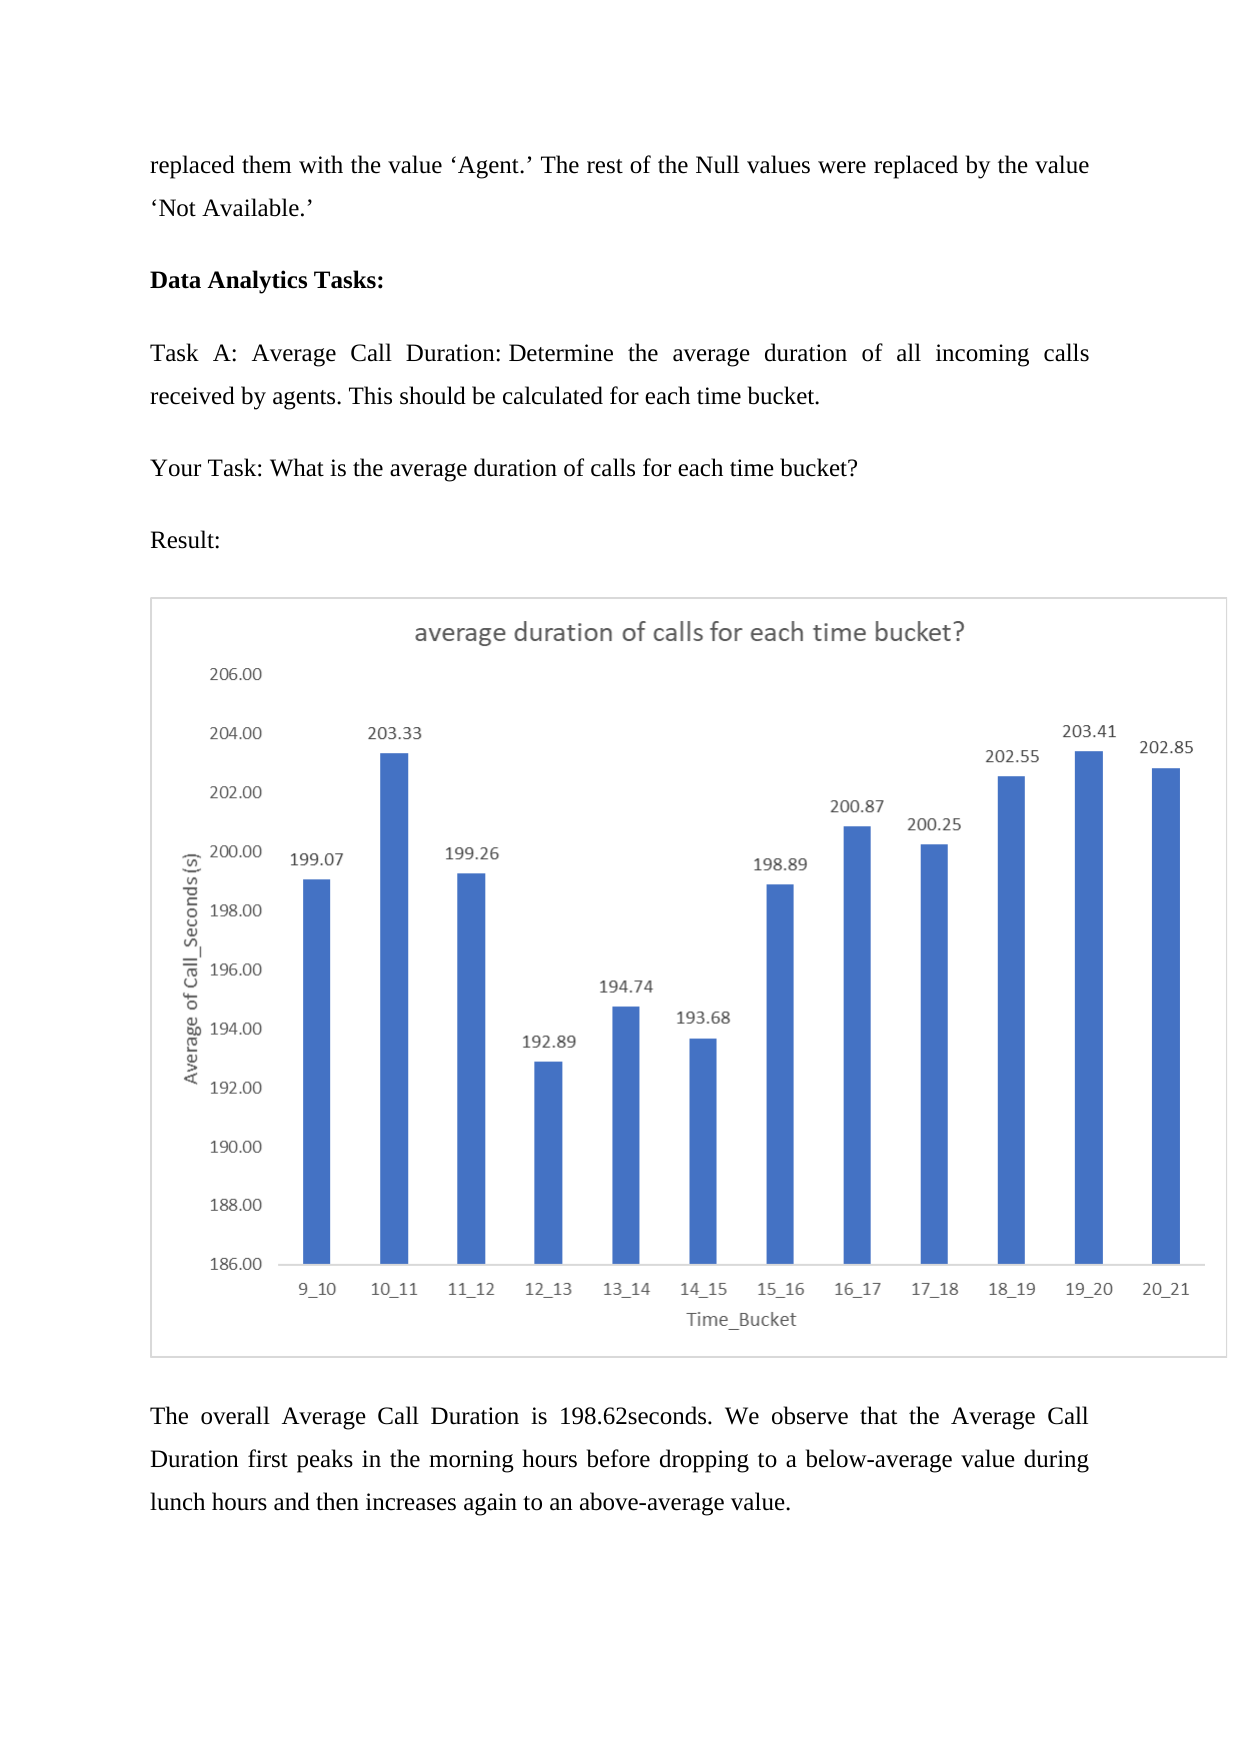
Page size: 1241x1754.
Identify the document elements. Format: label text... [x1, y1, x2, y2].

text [150, 150, 1090, 222]
text Result: [150, 525, 1090, 554]
text The overall Average Call Duration is 198.62seconds. We observe that the Average Call Duration first peaks in the morning hours before dropping to a below-average value during lunch hours and then increases again to an above-average value. [150, 1401, 1090, 1516]
text Task A: Average Call Duration: Determine the average duration of all incoming calls received by agents. This should be calculated for each time bucket. [150, 338, 1090, 409]
text Your Task: What is the average duration of calls for each time bucket? [150, 453, 1090, 482]
picture [150, 597, 1228, 1358]
text Data Analytics Tasks: [150, 265, 1090, 294]
